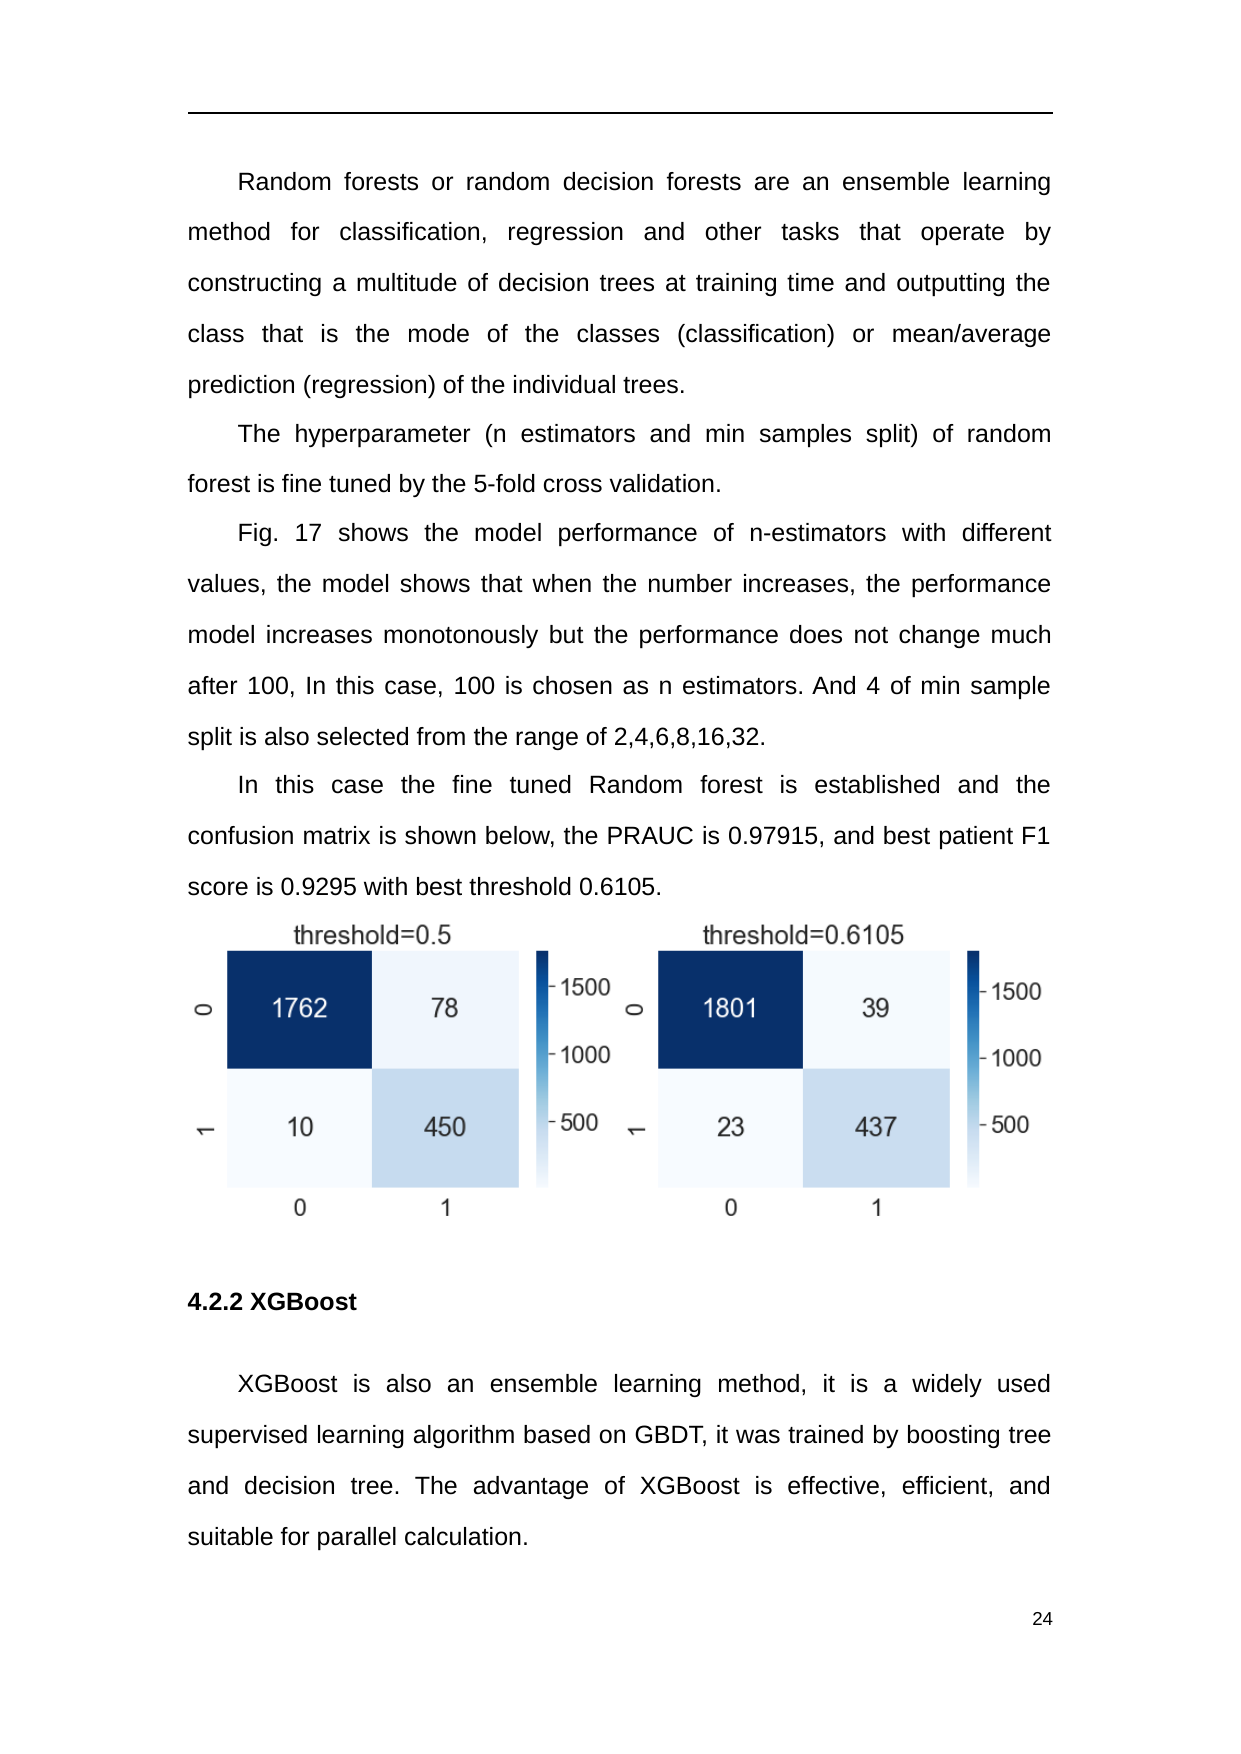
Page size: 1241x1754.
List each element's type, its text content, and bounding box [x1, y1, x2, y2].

text XGBoost is also an ensemble learning method, it is a widely used supervised learning algorithm based on GBDT, it was trained by boosting tree and decision tree. The advantage of XGBoost is effective, efficient, and suitable for parallel calculation. [187, 1366, 1053, 1553]
text The hyperparameter (n estimators and min samples split) of random forest is fine tuned by the 5-fold cross validation. [187, 416, 1053, 501]
picture [187, 917, 1050, 1228]
text Fig. 17 shows the model performance of n-estimators with different values, the model shows that when the number increases, the performance model increases monotonously but the performance does not change much after 100, In this case, 100 is chosen as n estimators. And 4 of min sample split is also selected from the range of 2,4,6,8,16,32. [187, 515, 1053, 753]
text In this case the fine tuned Random forest is established and the confusion matrix is shown below, the PRAUC is 0.97915, and best patient F1 score is 0.9295 with best threshold 0.6105. [187, 767, 1053, 903]
subtitle 4.2.2 XGBoost [187, 1284, 1053, 1318]
text Random forests or random decision forests are an ensemble learning method for classification, regression and other tasks that operate by constructing a multitude of decision trees at training time and outputting the class that is the mode of the classes (classification) or mean/average prediction (regression) of the individual trees. [187, 164, 1053, 402]
